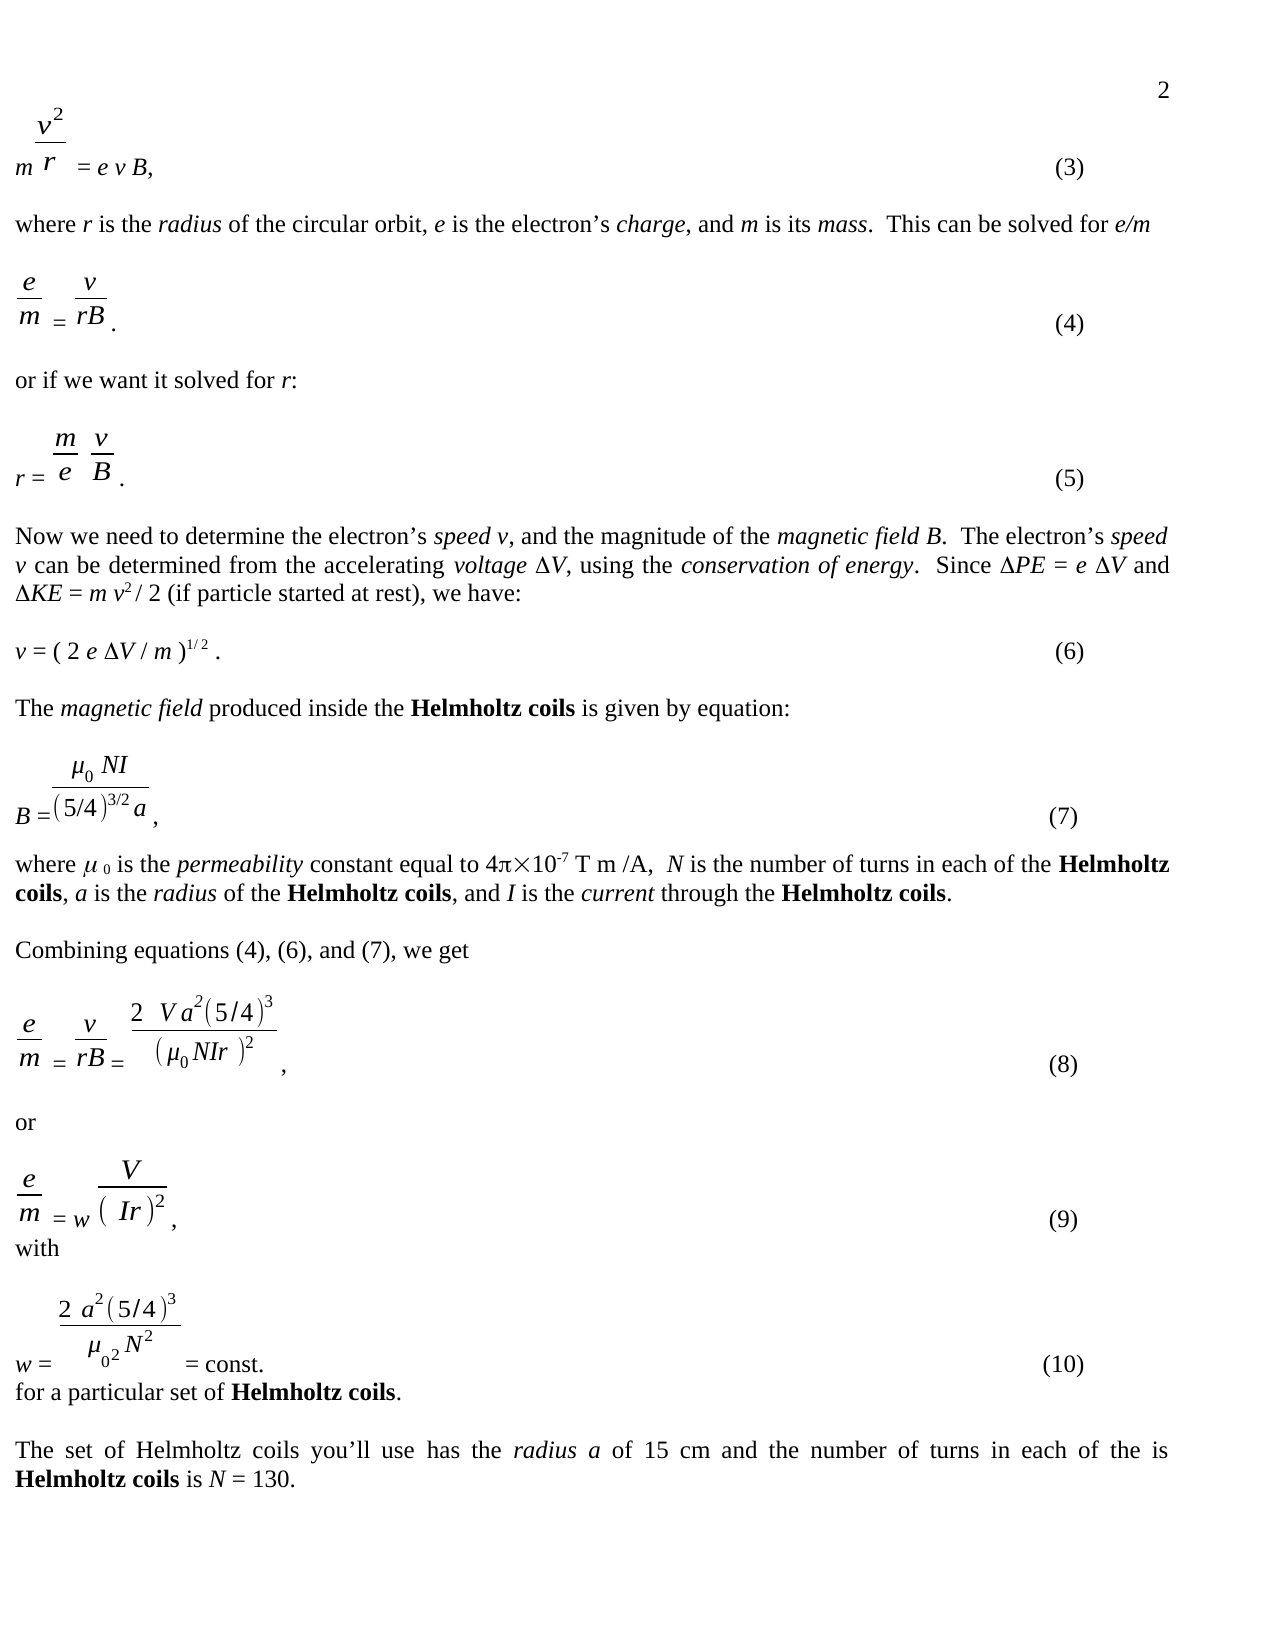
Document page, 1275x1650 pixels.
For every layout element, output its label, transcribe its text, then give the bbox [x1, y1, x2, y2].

text where 0 is the permeability constant equal to 410-7 T m /A, N is the number of turns in each of the Helmholtz coils, a is the radius of the Helmholtz coils, and I is the current through the Helmholtz coils. [15, 849, 1170, 906]
text The set of Helmholtz coils you’ll use has the radius a of 15 cm and the number of turns in each of the is Helmholtz coils is N = 130. [15, 1435, 1170, 1492]
text m = e v B, (3) [15, 105, 1170, 181]
text = = , (8) [15, 993, 1170, 1078]
text w = = const. (10) [15, 1291, 1170, 1377]
text where r is the radius of the circular orbit, e is the electron’s charge, and m is its mass. This can be solved for e/m [15, 209, 1170, 238]
text with [15, 1233, 1170, 1262]
text = . (4) [15, 267, 1170, 336]
text v = ( 2 e V / m )1/ 2 . (6) [15, 636, 1170, 665]
text Now we need to determine the electron’s speed v, and the magnitude of the magnetic field B. The electron’s speed v can be determined from the accelerating voltage V, using the conservation of energy. Since PE = e V and KE = m v2 / 2 (if particle started at rest), we have: [15, 521, 1170, 607]
text or if we want it solved for r: [15, 365, 1170, 394]
text or [15, 1107, 1170, 1135]
text The magnetic field produced inside the Helmholtz coils is given by equation: [15, 693, 1170, 722]
text = w , (9) [15, 1154, 1170, 1233]
text Combining equations (4), (6), and (7), we get [15, 935, 1170, 964]
text B =, (7) [15, 751, 1170, 830]
text for a particular set of Helmholtz coils. [15, 1377, 1170, 1406]
text r = . (5) [15, 423, 1170, 492]
